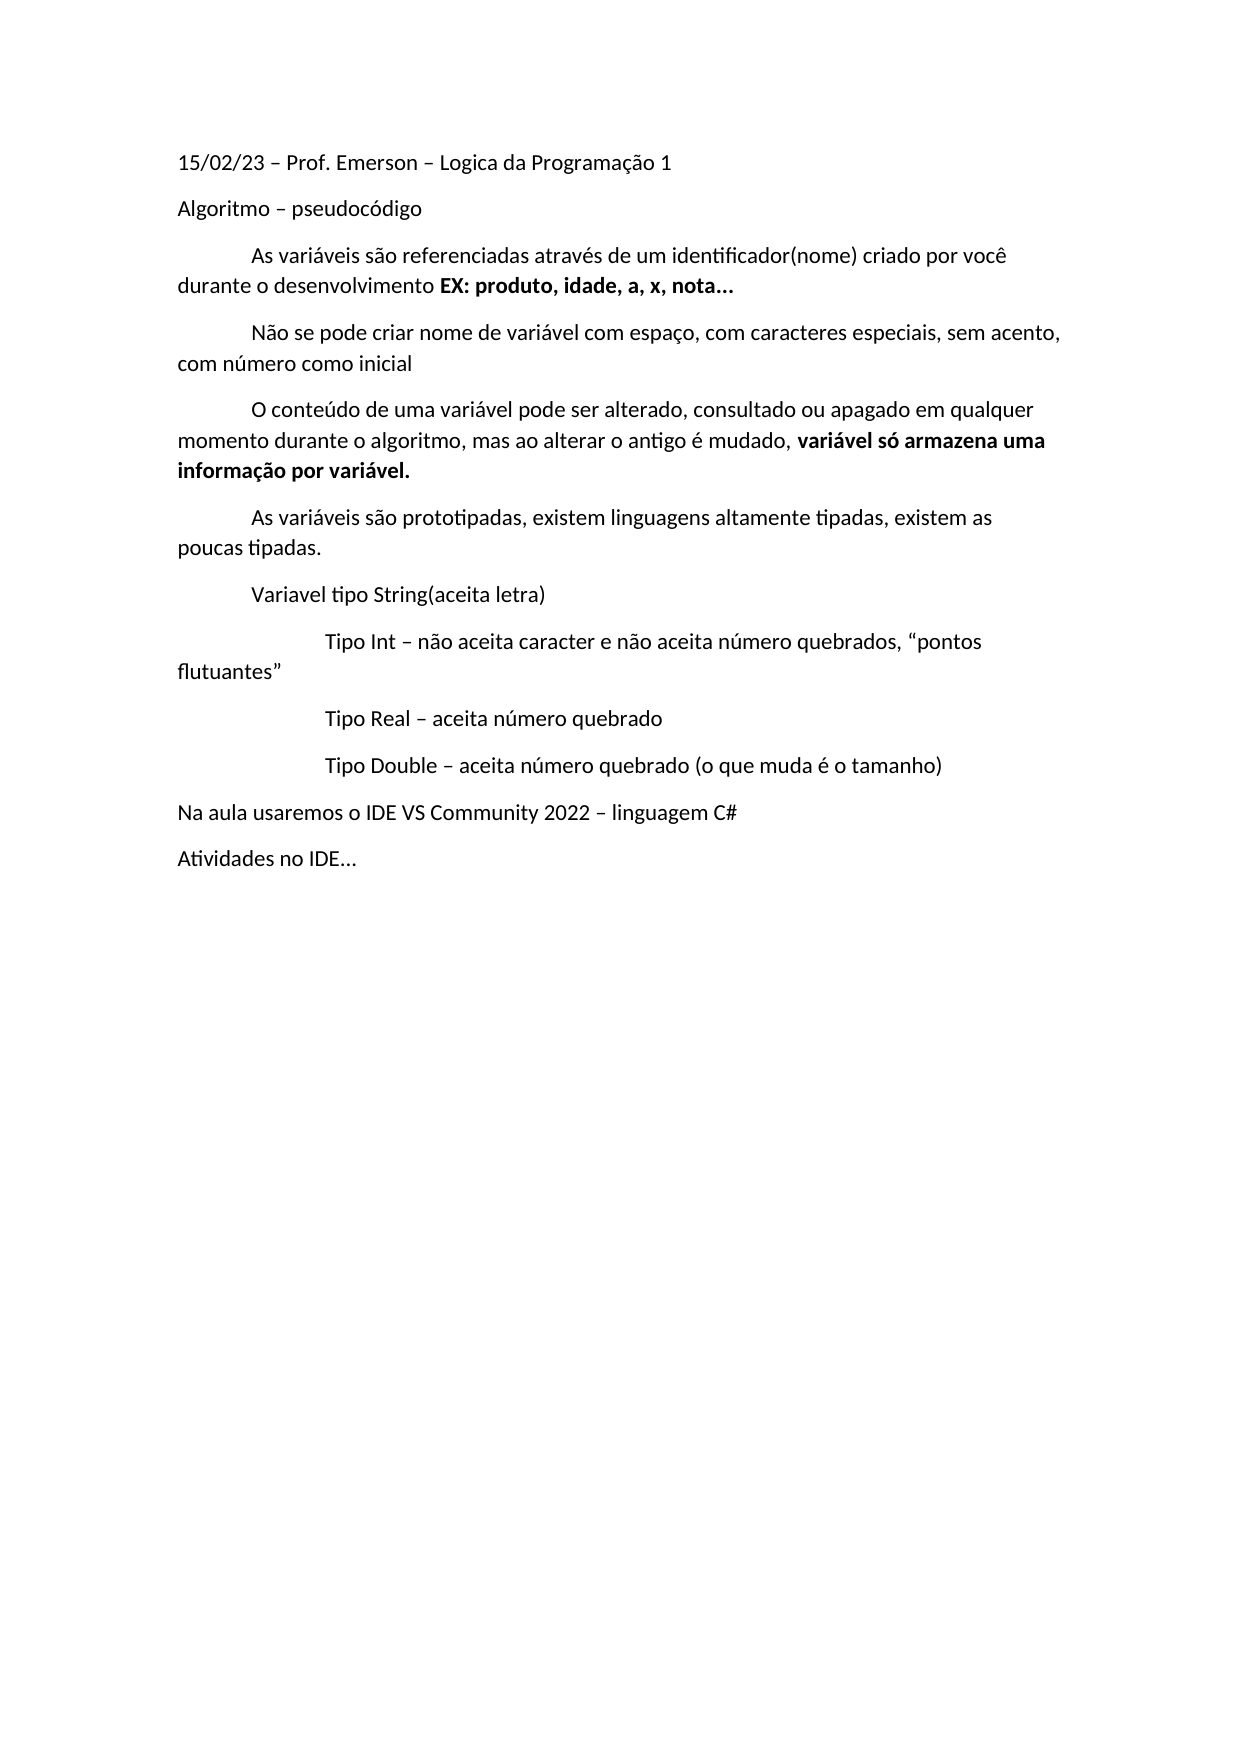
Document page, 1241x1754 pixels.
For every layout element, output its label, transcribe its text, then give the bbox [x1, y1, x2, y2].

text Tipo Double – aceita número quebrado (o que muda é o tamanho) [177, 751, 1063, 779]
text Tipo Int – não aceita caracter e não aceita número quebrados, “pontos flutuantes” [177, 627, 1063, 685]
text Tipo Real – aceita número quebrado [177, 704, 1063, 732]
text As variáveis são prototipadas, existem linguagens altamente tipadas, existem as poucas tipadas. [177, 503, 1063, 561]
text O conteúdo de uma variável pode ser alterado, consultado ou apagado em qualquer momento durante o algoritmo, mas ao alterar o antigo é mudado, variável só armazena uma informação por variável. [177, 396, 1063, 484]
text 15/02/23 – Prof. Emerson – Logica da Programação 1 [177, 148, 1063, 176]
text Variavel tipo String(aceita letra) [177, 580, 1063, 608]
text Não se pode criar nome de variável com espaço, com caracteres especiais, sem acento, com número como inicial [177, 318, 1063, 377]
text Algoritmo – pseudocódigo [177, 194, 1063, 222]
text Na aula usaremos o IDE VS Community 2022 – linguagem C# [177, 798, 1063, 826]
text As variáveis são referenciadas através de um identificador(nome) criado por você durante o desenvolvimento EX: produto, idade, a, x, nota... [177, 241, 1063, 299]
text Atividades no IDE... [177, 844, 1063, 872]
